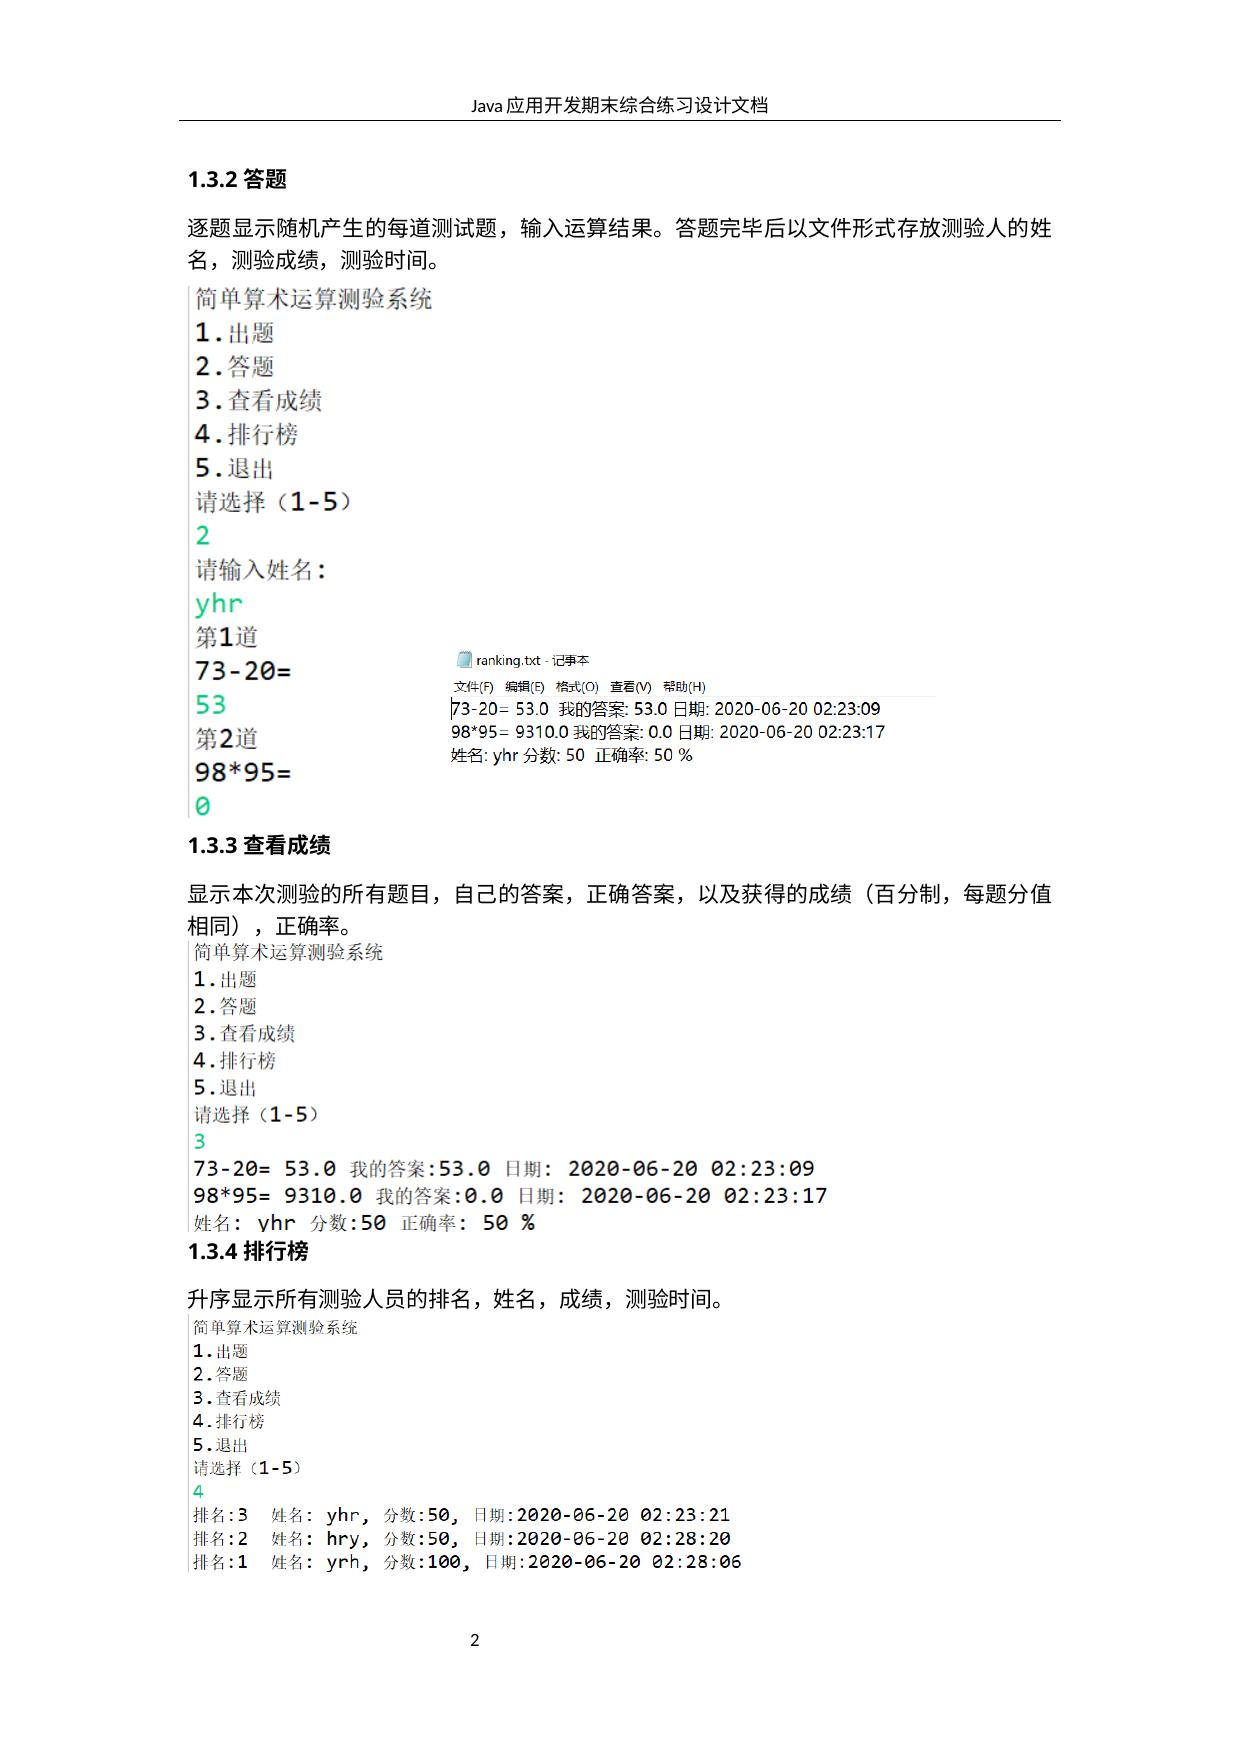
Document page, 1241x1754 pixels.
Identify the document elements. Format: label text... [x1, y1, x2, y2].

text 逐题显示随机产生的每道测试题，输入运算结果。答题完毕后以文件形式存放测验人的姓名，测验成绩，测验时间。 [187, 210, 1053, 275]
text 显示本次测验的所有题目，自己的答案，正确答案，以及获得的成绩（百分制，每题分值相同），正确率。 [187, 876, 1053, 941]
subtitle 1.3.4 排行榜 [187, 1234, 1053, 1266]
picture [187, 286, 936, 818]
picture [187, 1314, 752, 1572]
subtitle 1.3.3 查看成绩 [187, 828, 1053, 860]
picture [187, 941, 855, 1232]
subtitle 1.3.2 答题 [187, 162, 1053, 194]
text 升序显示所有测验人员的排名，姓名，成绩，测验时间。 [187, 1282, 1053, 1314]
